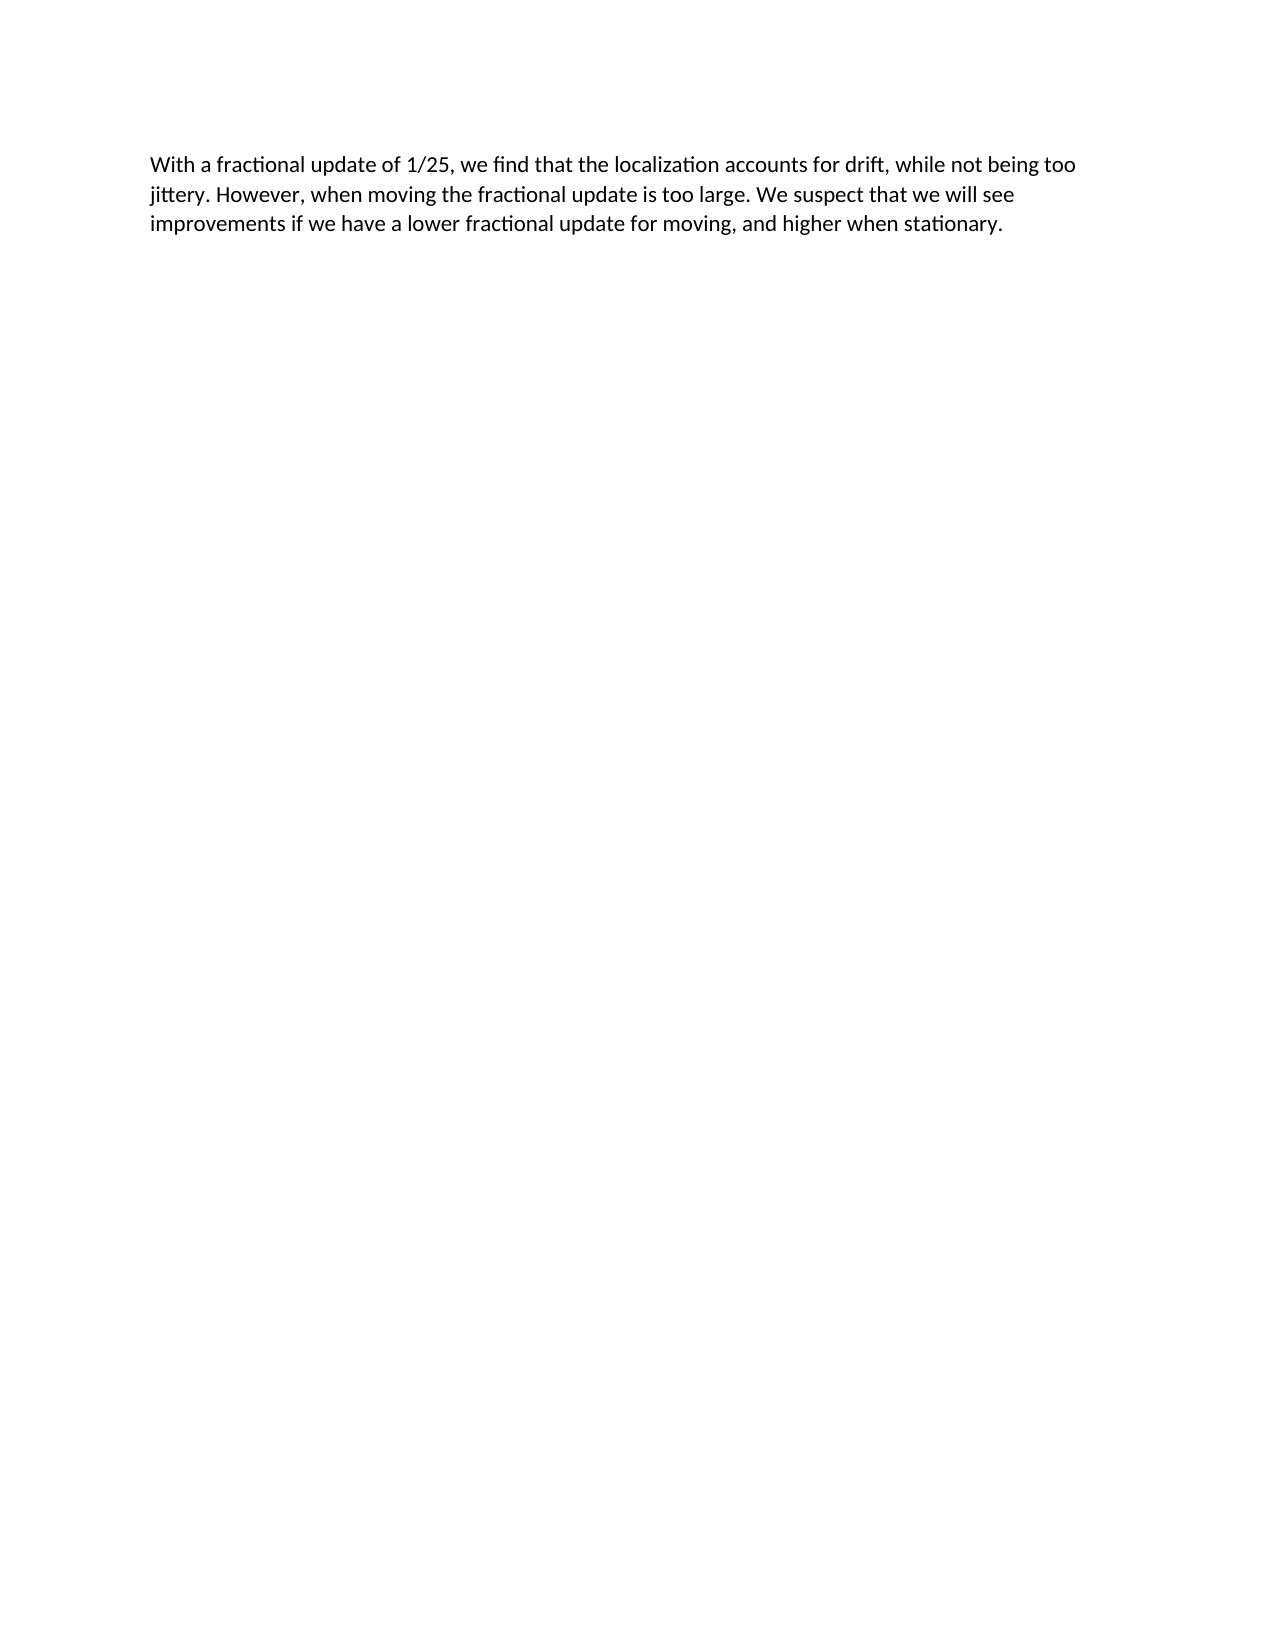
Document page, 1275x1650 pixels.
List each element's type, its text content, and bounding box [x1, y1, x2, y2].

text With a fractional update of 1/25, we find that the localization accounts for drift, while not being too jittery. However, when moving the fractional update is too large. We suspect that we will see improvements if we have a lower fractional update for moving, and higher when stationary. [150, 150, 1125, 237]
